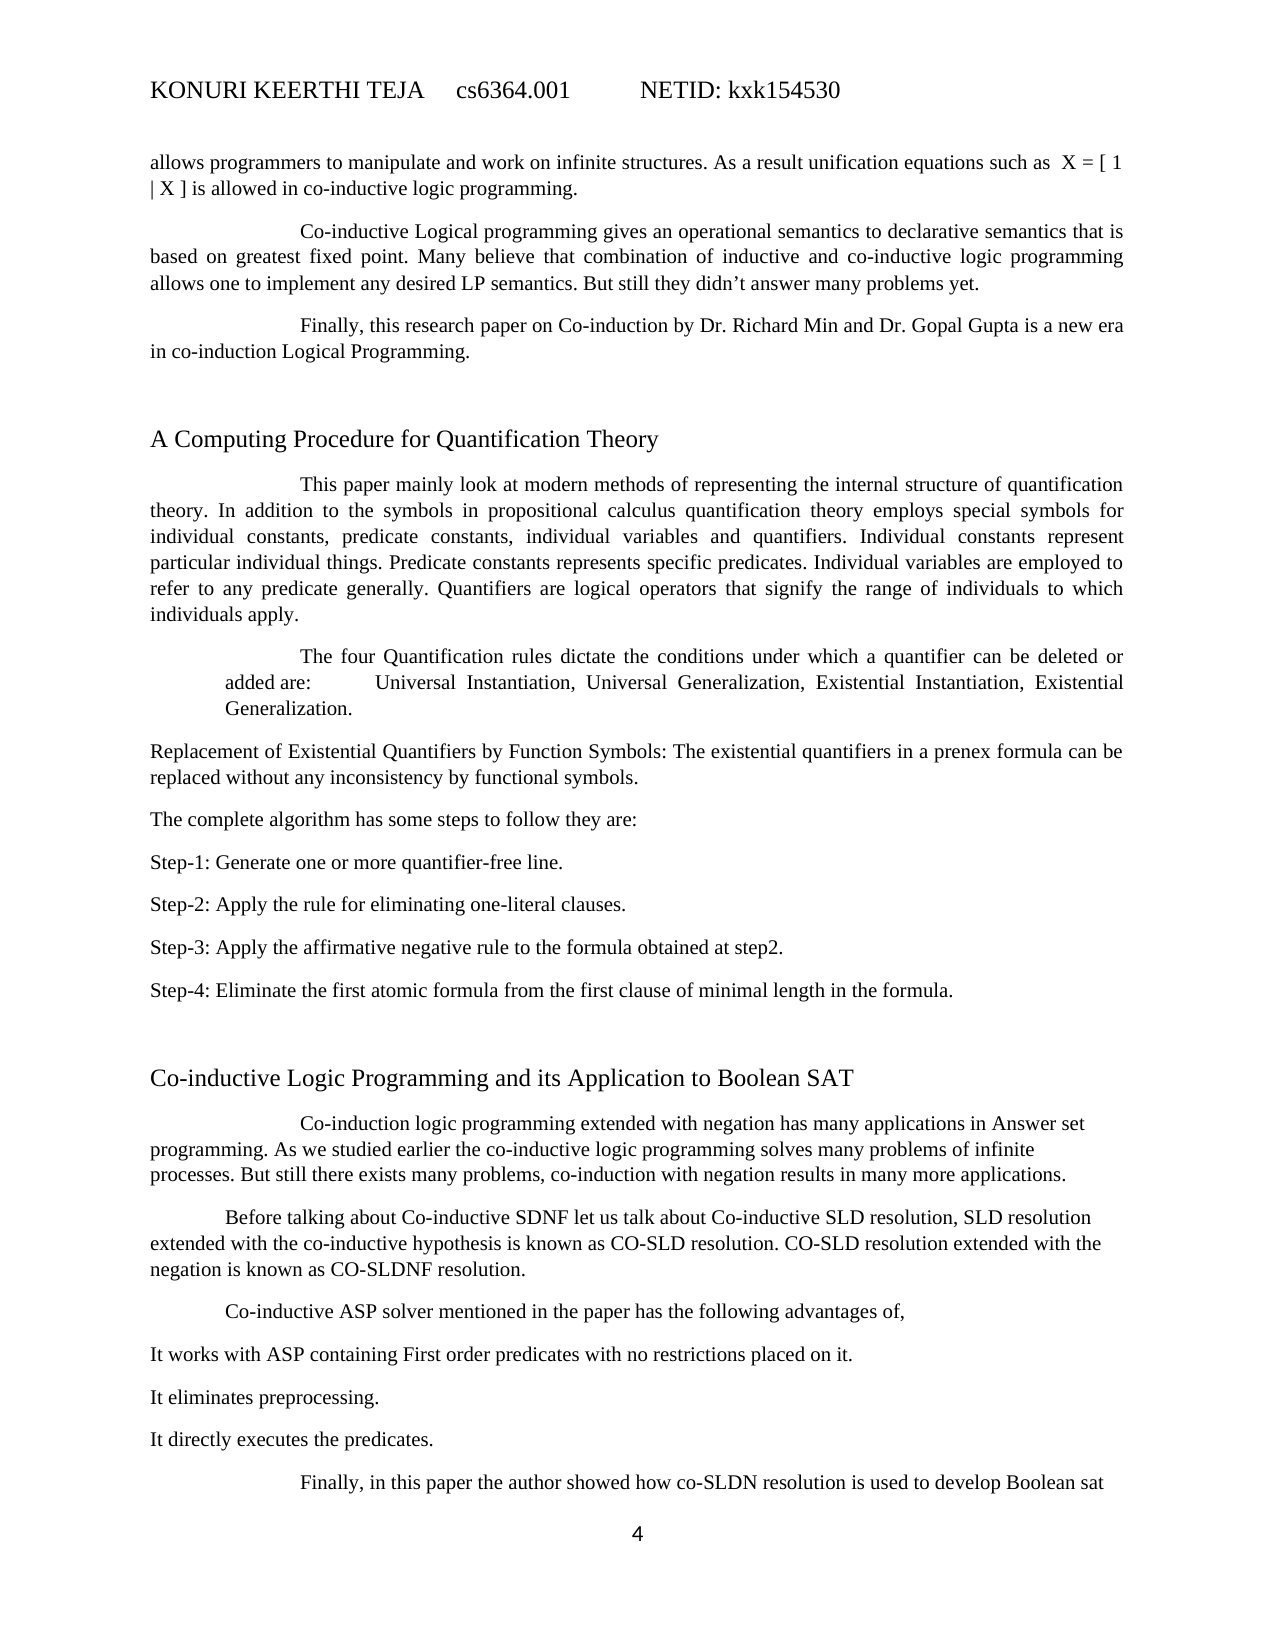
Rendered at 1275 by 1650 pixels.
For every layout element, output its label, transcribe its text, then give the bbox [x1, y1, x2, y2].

text Replacement of Existential Quantifiers by Function Symbols: The existential quantifiers in a prenex formula can be replaced without any inconsistency by functional symbols. [150, 739, 1125, 789]
text It eliminates preprocessing. [150, 1385, 1125, 1409]
text Finally, this research paper on Co-induction by Dr. Richard Min and Dr. Gopal Gupta is a new era in co-induction Logical Programming. [150, 313, 1125, 363]
text Step-3: Apply the affirmative negative rule to the formula obtained at step2. [150, 935, 1125, 959]
text Finally, in this paper the author showed how co-SLDN resolution is used to develop Boolean sat [150, 1470, 1125, 1494]
text This paper mainly look at modern methods of representing the internal structure of quantification theory. In addition to the symbols in propositional calculus quantification theory employs special symbols for individual constants, predicate constants, individual variables and quantifiers. Individual constants represent particular individual things. Predicate constants represents specific predicates. Individual variables are employed to refer to any predicate generally. Quantifiers are logical operators that signify the range of individuals to which individuals apply. [150, 472, 1125, 626]
text Step-4: Eliminate the first atomic formula from the first clause of minimal length in the formula. [150, 978, 1125, 1002]
text Co-inductive ASP solver mentioned in the paper has the following advantages of, [150, 1299, 1125, 1323]
text It works with ASP containing First order predicates with no restrictions placed on it. [150, 1342, 1125, 1366]
text A Computing Procedure for Quantification Theory [150, 424, 1125, 453]
text Co-induction logic programming extended with negation has many applications in Answer set programming. As we studied earlier the co-inductive logic programming solves many problems of infinite processes. But still there exists many problems, co-induction with negation results in many more applications. [150, 1111, 1125, 1186]
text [150, 150, 1125, 200]
text Step-2: Apply the rule for eliminating one-literal clauses. [150, 892, 1125, 916]
text Step-1: Generate one or more quantifier-free line. [150, 850, 1125, 874]
text Co-inductive Logical programming gives an operational semantics to declarative semantics that is based on greatest fixed point. Many believe that combination of inductive and co-inductive logic programming allows one to implement any desired LP semantics. But still they didn’t answer many problems yet. [150, 218, 1125, 294]
text Co-inductive Logic Programming and its Application to Boolean SAT [150, 1063, 1125, 1092]
text It directly executes the predicates. [150, 1427, 1125, 1451]
text Before talking about Co-inductive SDNF let us talk about Co-inductive SLD resolution, SLD resolution extended with the co-inductive hypothesis is known as CO-SLD resolution. CO-SLD resolution extended with the negation is known as CO-SLDNF resolution. [150, 1205, 1125, 1281]
text The complete algorithm has some steps to follow they are: [150, 807, 1125, 831]
text The four Quantification rules dictate the conditions under which a quantifier can be deleted or added are: Universal Instantiation, Universal Generalization, Existential Instantiation, Existential Generalization. [225, 644, 1125, 720]
